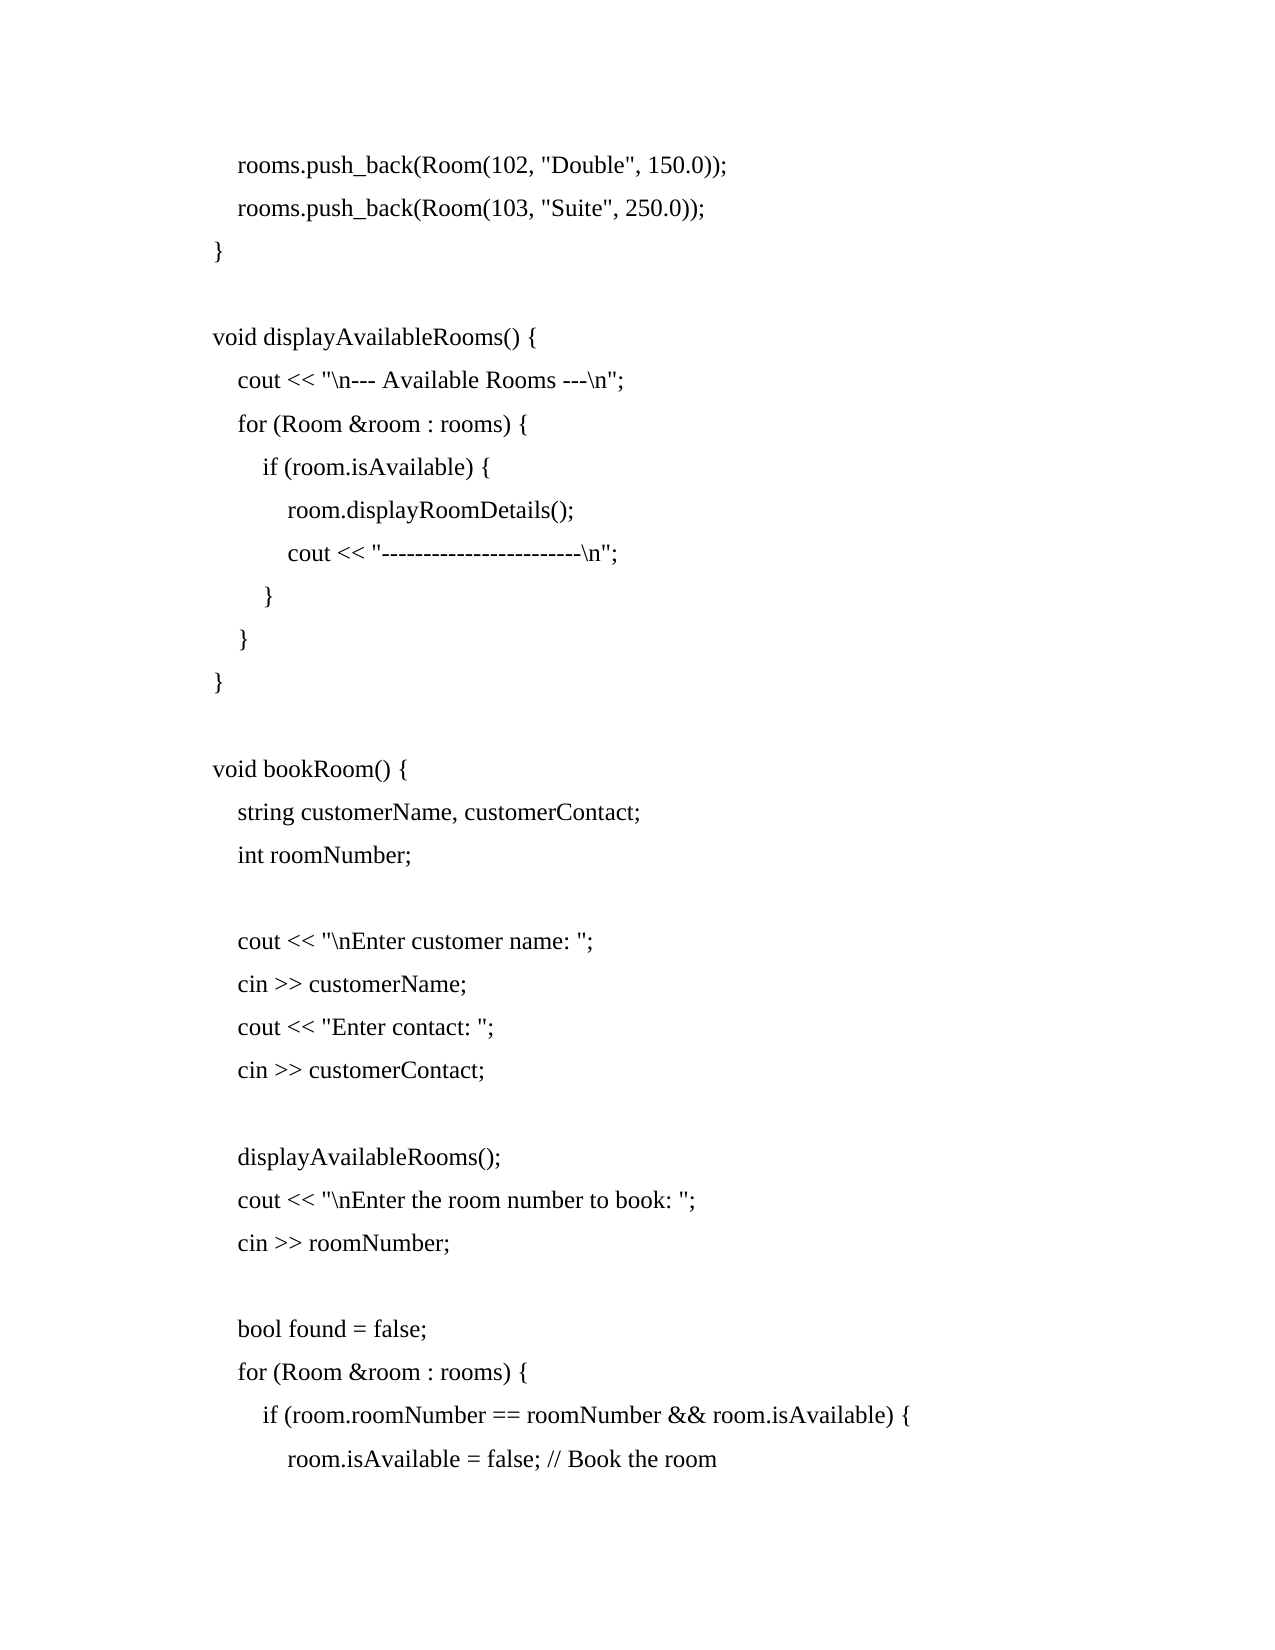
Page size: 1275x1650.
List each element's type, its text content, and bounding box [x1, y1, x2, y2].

text cout << "\nEnter customer name: "; [187, 926, 1125, 955]
text displayAvailableRooms(); [187, 1142, 1125, 1171]
text cout << "\nEnter the room number to book: "; [187, 1185, 1125, 1214]
text void displayAvailableRooms() { [187, 322, 1125, 351]
text } [187, 236, 1125, 265]
text room.isAvailable = false; // Book the room [187, 1444, 1125, 1472]
text rooms.push_back(Room(103, "Suite", 250.0)); [187, 193, 1125, 222]
text string customerName, customerContact; [187, 797, 1125, 826]
text } [187, 581, 1125, 610]
text rooms.push_back(Room(102, "Double", 150.0)); [187, 150, 1125, 179]
text for (Room &room : rooms) { [187, 1357, 1125, 1386]
text cin >> customerName; [187, 969, 1125, 998]
text for (Room &room : rooms) { [187, 409, 1125, 437]
text } [187, 667, 1125, 696]
text room.displayRoomDetails(); [187, 495, 1125, 524]
text int roomNumber; [187, 840, 1125, 869]
text cout << "Enter contact: "; [187, 1012, 1125, 1041]
text cout << "\n--- Available Rooms ---\n"; [187, 366, 1125, 394]
text void bookRoom() { [187, 754, 1125, 782]
text bool found = false; [187, 1314, 1125, 1343]
text if (room.isAvailable) { [187, 452, 1125, 481]
text cout << "------------------------\n"; [187, 538, 1125, 567]
text cin >> customerContact; [187, 1056, 1125, 1084]
text if (room.roomNumber == roomNumber && room.isAvailable) { [187, 1401, 1125, 1429]
text } [187, 624, 1125, 653]
text cin >> roomNumber; [187, 1228, 1125, 1257]
